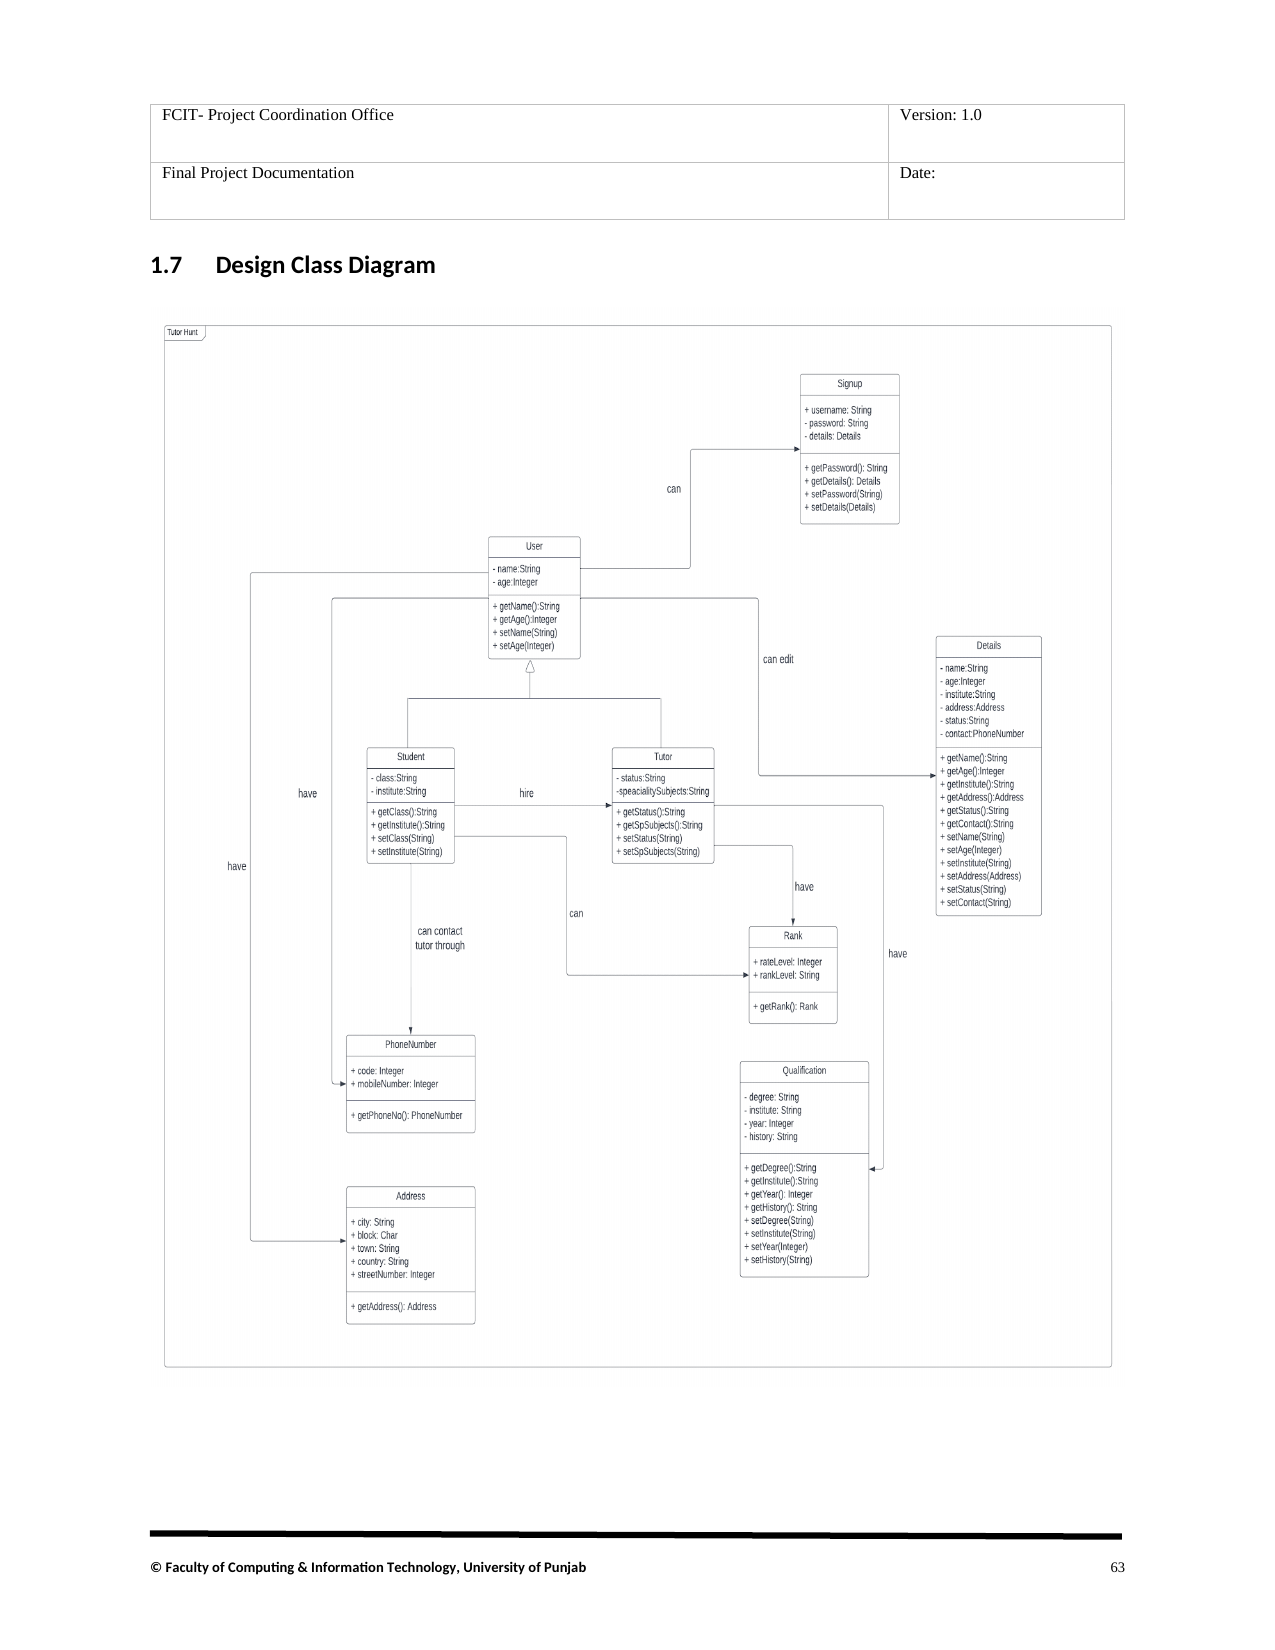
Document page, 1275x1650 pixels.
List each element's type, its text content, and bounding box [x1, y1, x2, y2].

picture [150, 307, 1125, 1387]
subtitle Design Class Diagram [150, 249, 1125, 280]
